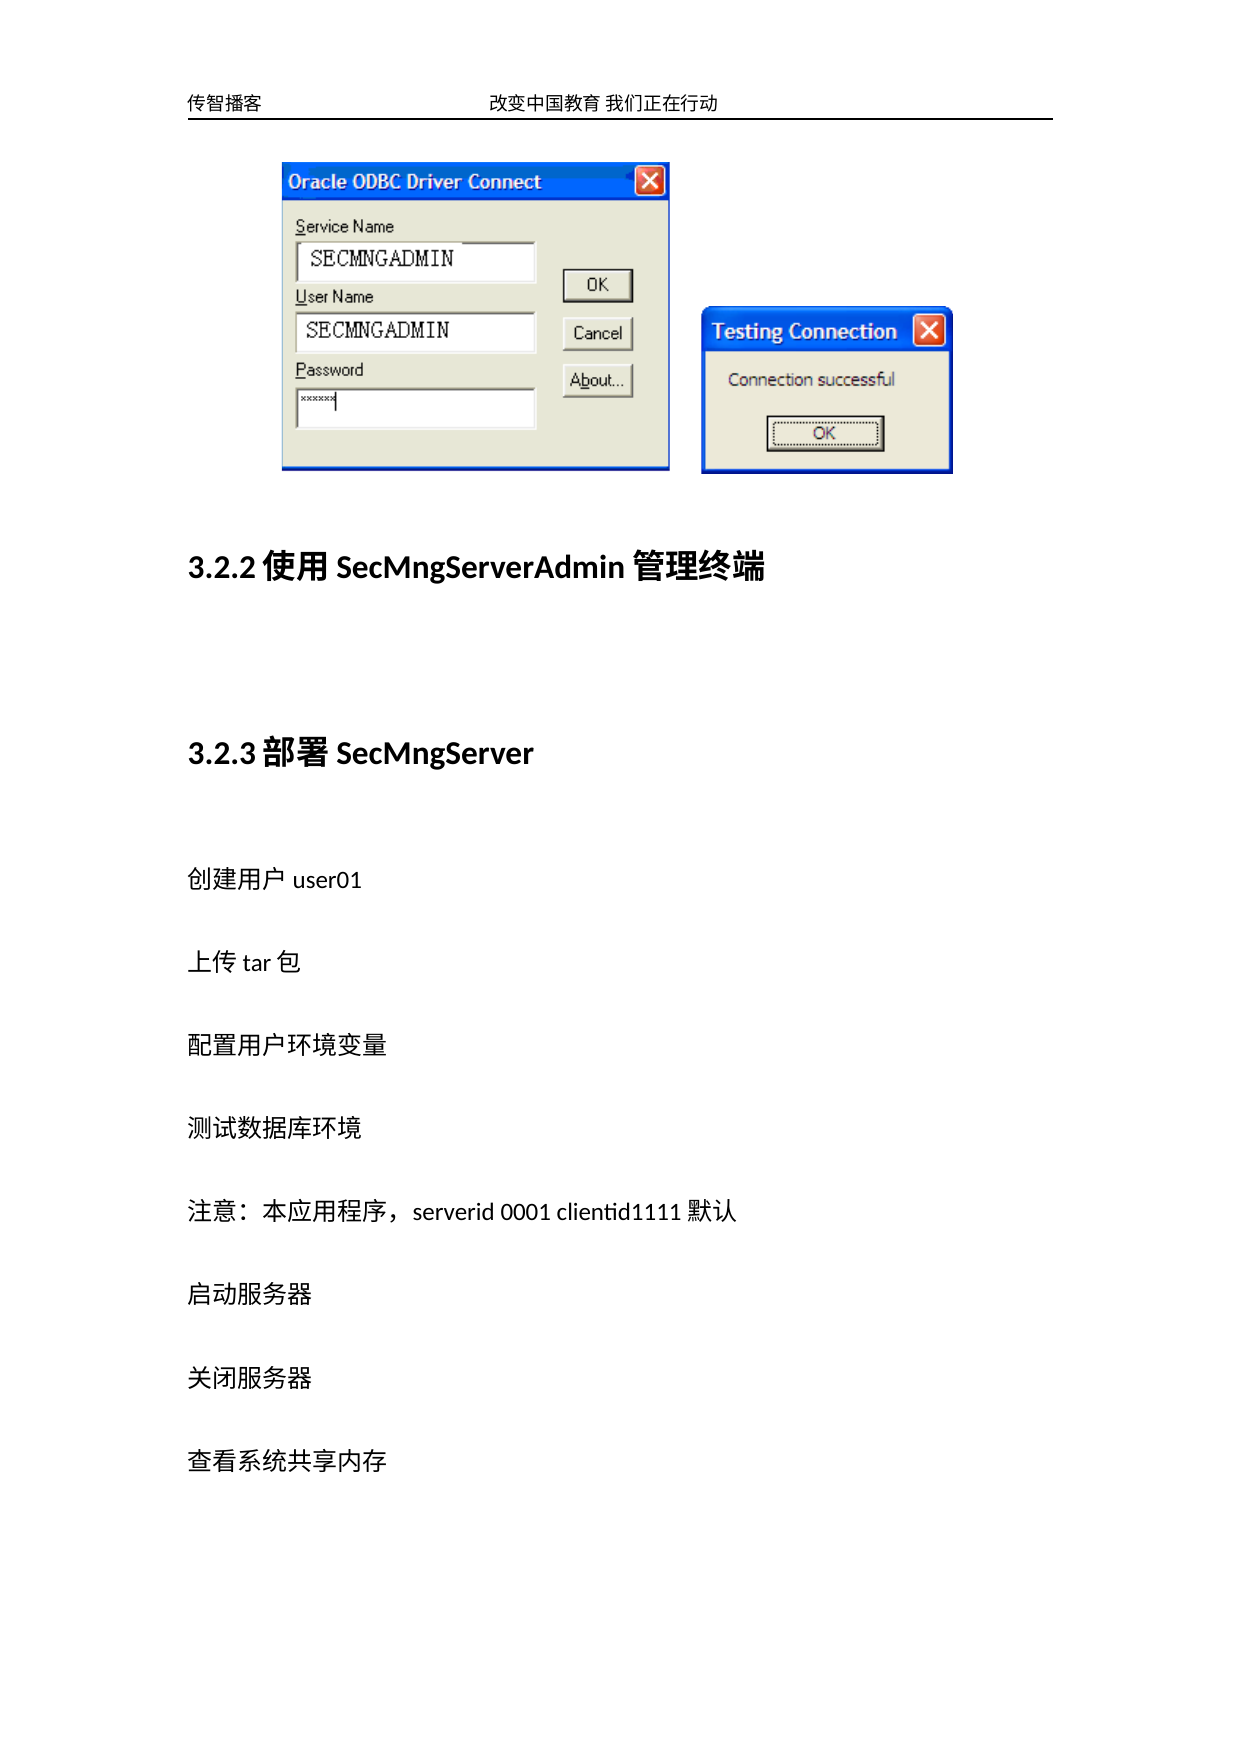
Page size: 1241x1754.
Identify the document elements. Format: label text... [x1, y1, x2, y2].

text 配置用户环境变量 [187, 1011, 1053, 1076]
subtitle 3.2.3部署SecMngServer [187, 718, 1053, 783]
subtitle 3.2.2使用SecMngServerAdmin管理终端 [187, 531, 1053, 596]
text 启动服务器 [187, 1261, 1053, 1326]
text 上传tar包 [187, 928, 1053, 993]
text 创建用户user01 [187, 845, 1053, 910]
text 关闭服务器 [187, 1344, 1053, 1409]
picture [701, 306, 953, 474]
text 测试数据库环境 [187, 1094, 1053, 1159]
text 查看系统共享内存 [187, 1427, 1053, 1492]
picture [281, 162, 689, 474]
text 注意：本应用程序，serverid 0001 clientid1111 默认 [187, 1177, 1053, 1242]
